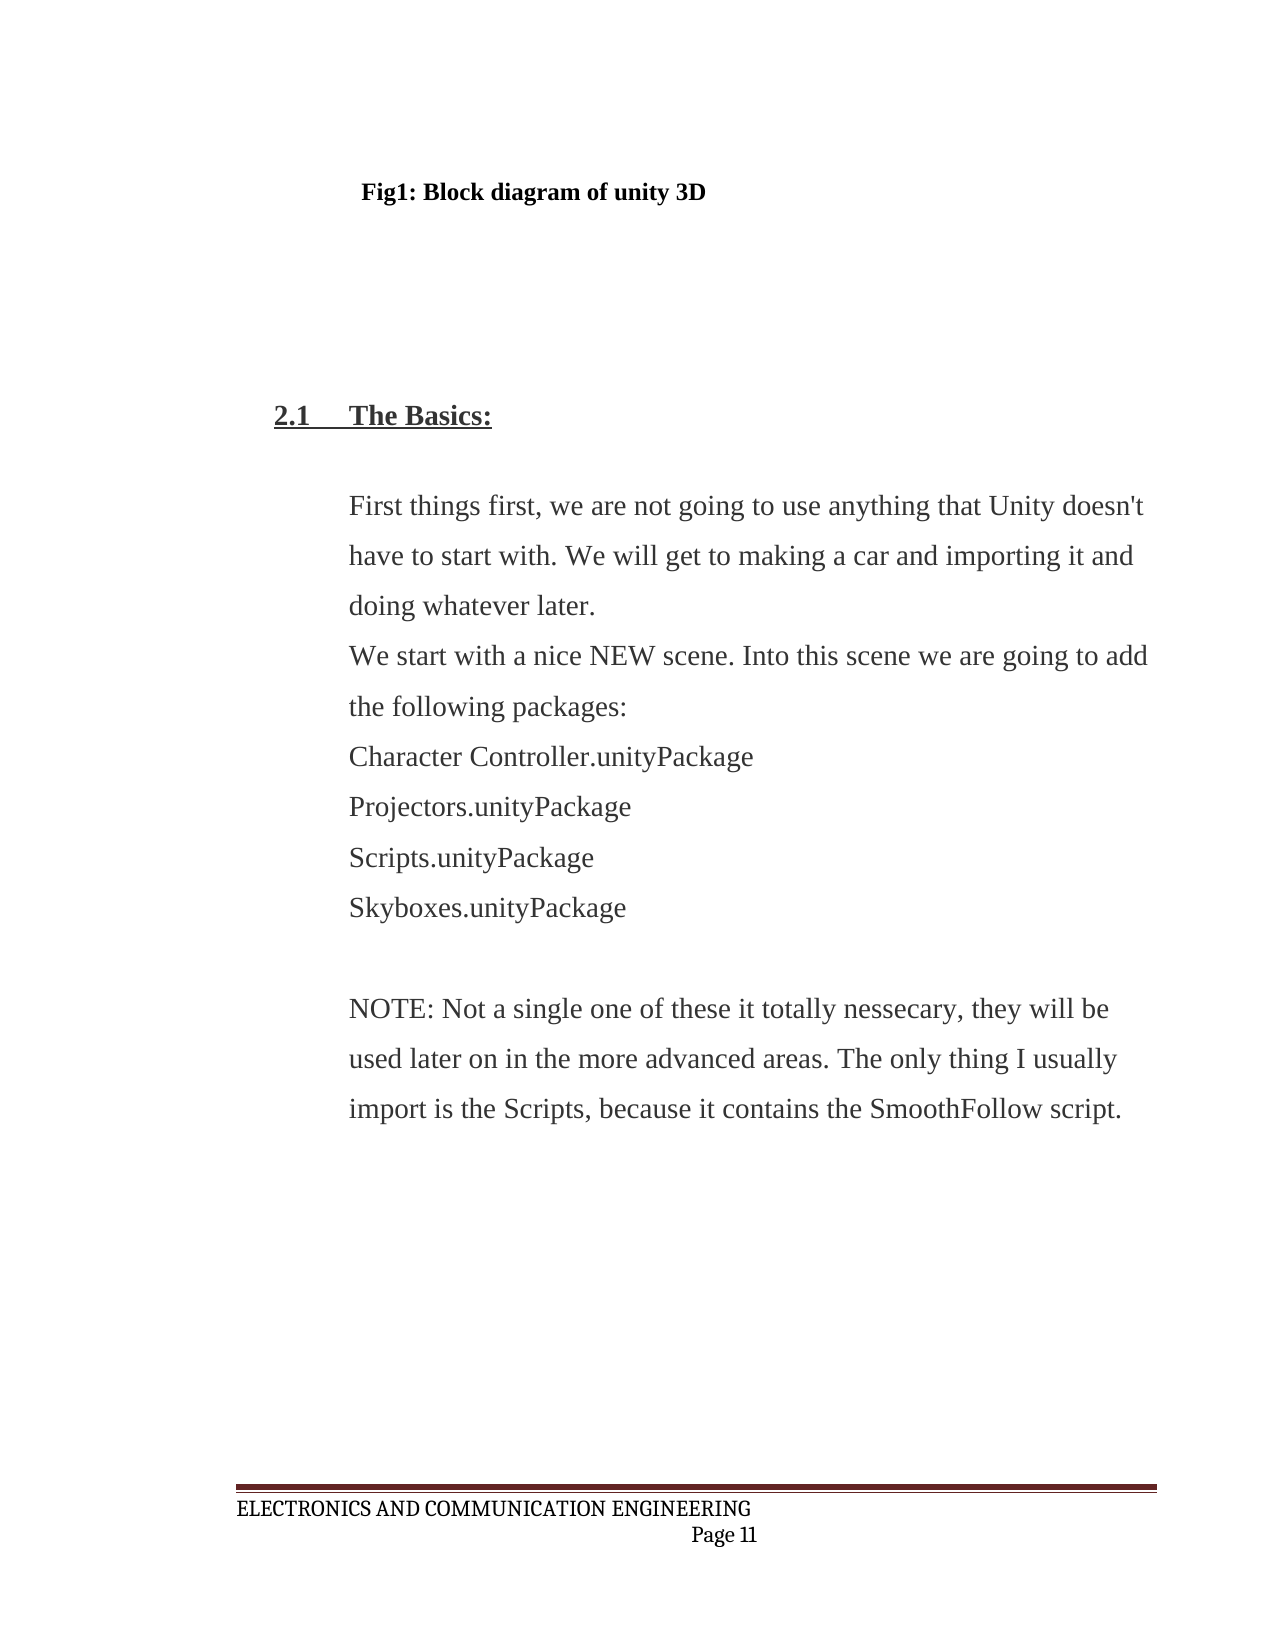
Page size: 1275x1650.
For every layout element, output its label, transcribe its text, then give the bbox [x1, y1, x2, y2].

list Fig1: Block diagram of unity 3D [361, 177, 1157, 206]
list The Basics: First things first, we are not going to use anything that Unity doesn't have to start with. We will get to making a car and importing it and doing whatever later. We start with a nice NEW scene. Into this scene we are going to add the following packages: Character Controller.unityPackage Projectors.unityPackage Scripts.unityPackage Skyboxes.unityPackage NOTE: Not a single one of these it totally nessecary, they will be used later on in the more advanced areas. The only thing I usually import is the Scripts, because it contains the SmoothFollow script. [274, 398, 1157, 1125]
